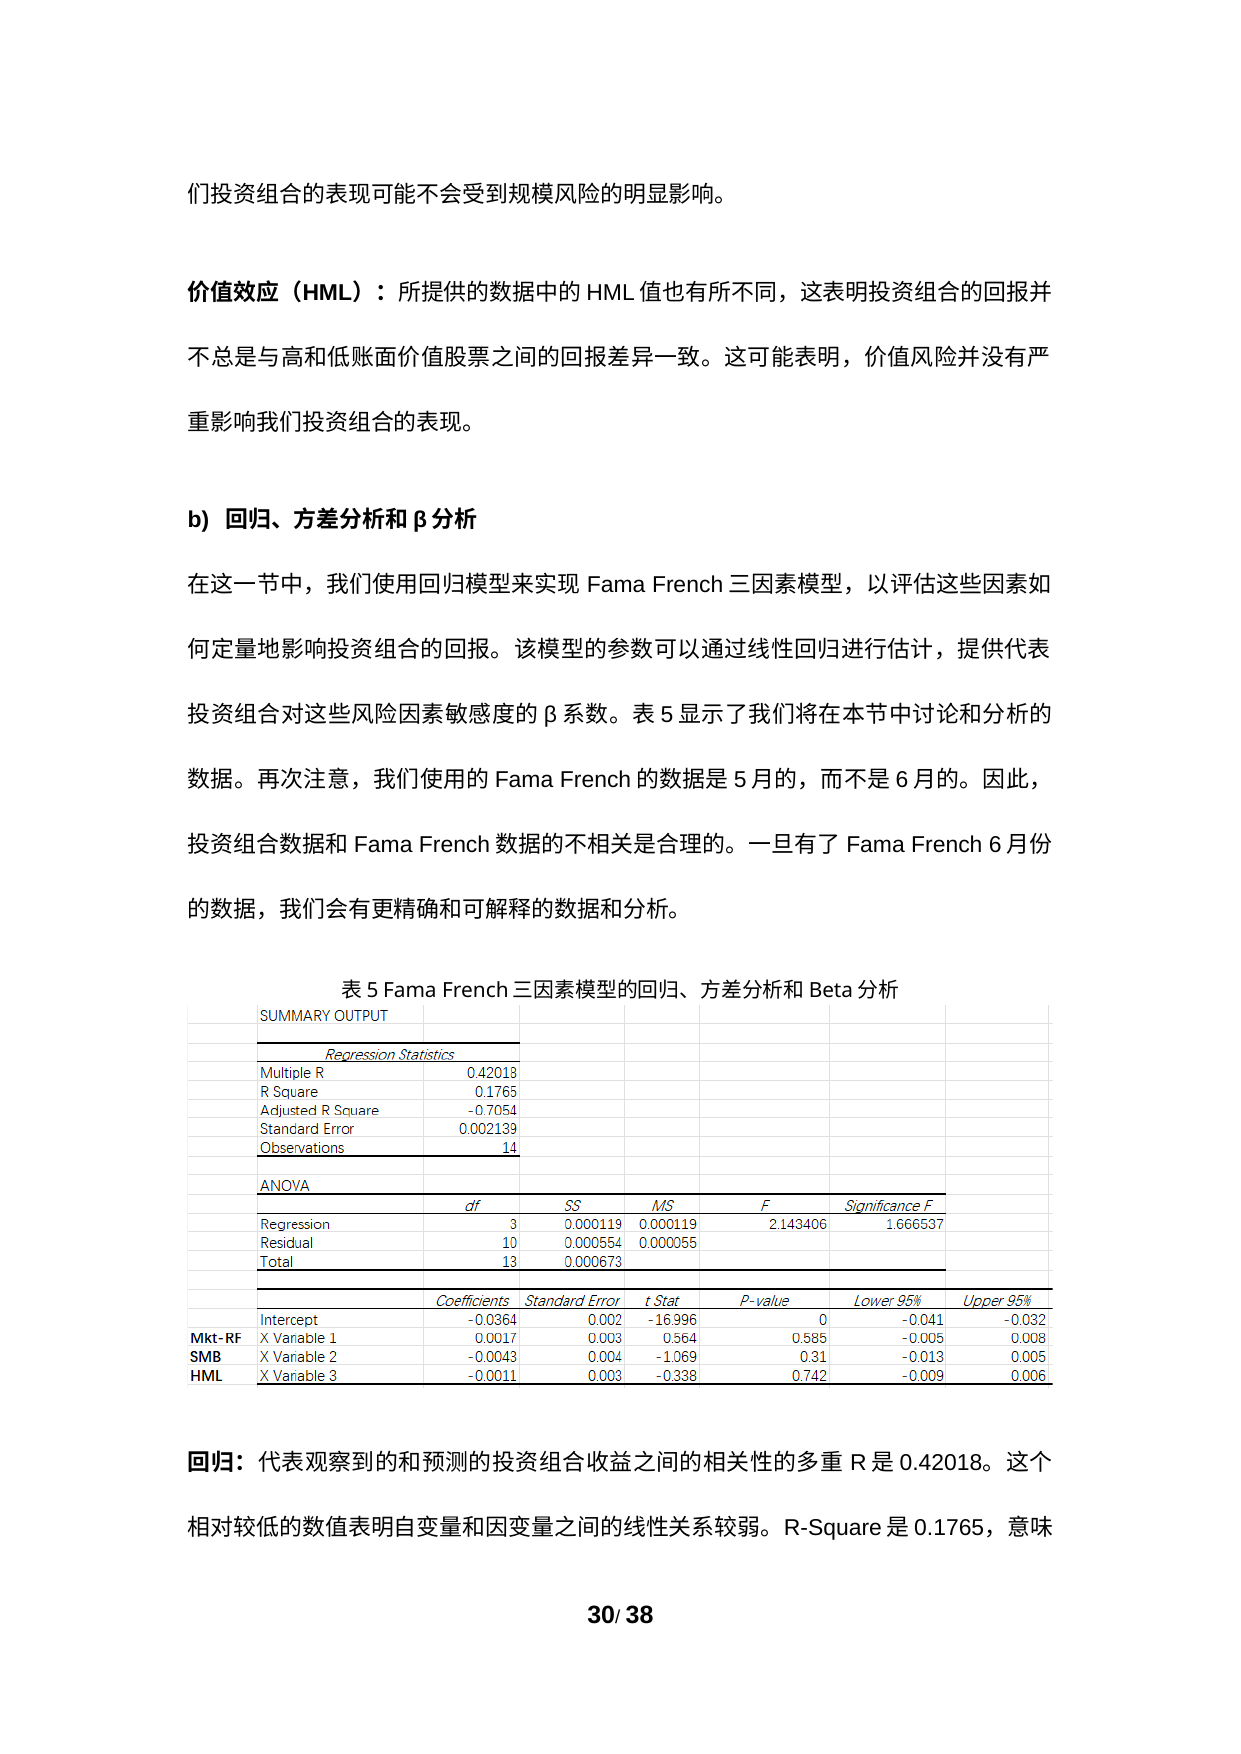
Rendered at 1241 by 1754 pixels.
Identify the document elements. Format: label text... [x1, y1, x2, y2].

text 价值效应（HML）：所提供的数据中的HML值也有所不同，这表明投资组合的回报并不总是与高和低账面价值股票之间的回报差异一致。这可能表明，价值风险并没有严重影响我们投资组合的表现。 [187, 258, 1053, 453]
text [187, 1428, 1053, 1558]
text 在这一节中，我们使用回归模型来实现Fama French三因素模型，以评估这些因素如何定量地影响投资组合的回报。该模型的参数可以通过线性回归进行估计，提供代表投资组合对这些风险因素敏感度的β系数。表5显示了我们将在本节中讨论和分析的数据。再次注意，我们使用的Fama French的数据是5月的，而不是6月的。因此，投资组合数据和Fama French数据的不相关是合理的。一旦有了Fama French 6月份的数据，我们会有更精确和可解释的数据和分析。 [187, 550, 1053, 940]
picture [187, 1005, 1053, 1388]
list 回归、方差分析和β分析 [187, 485, 1053, 550]
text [187, 160, 1053, 225]
